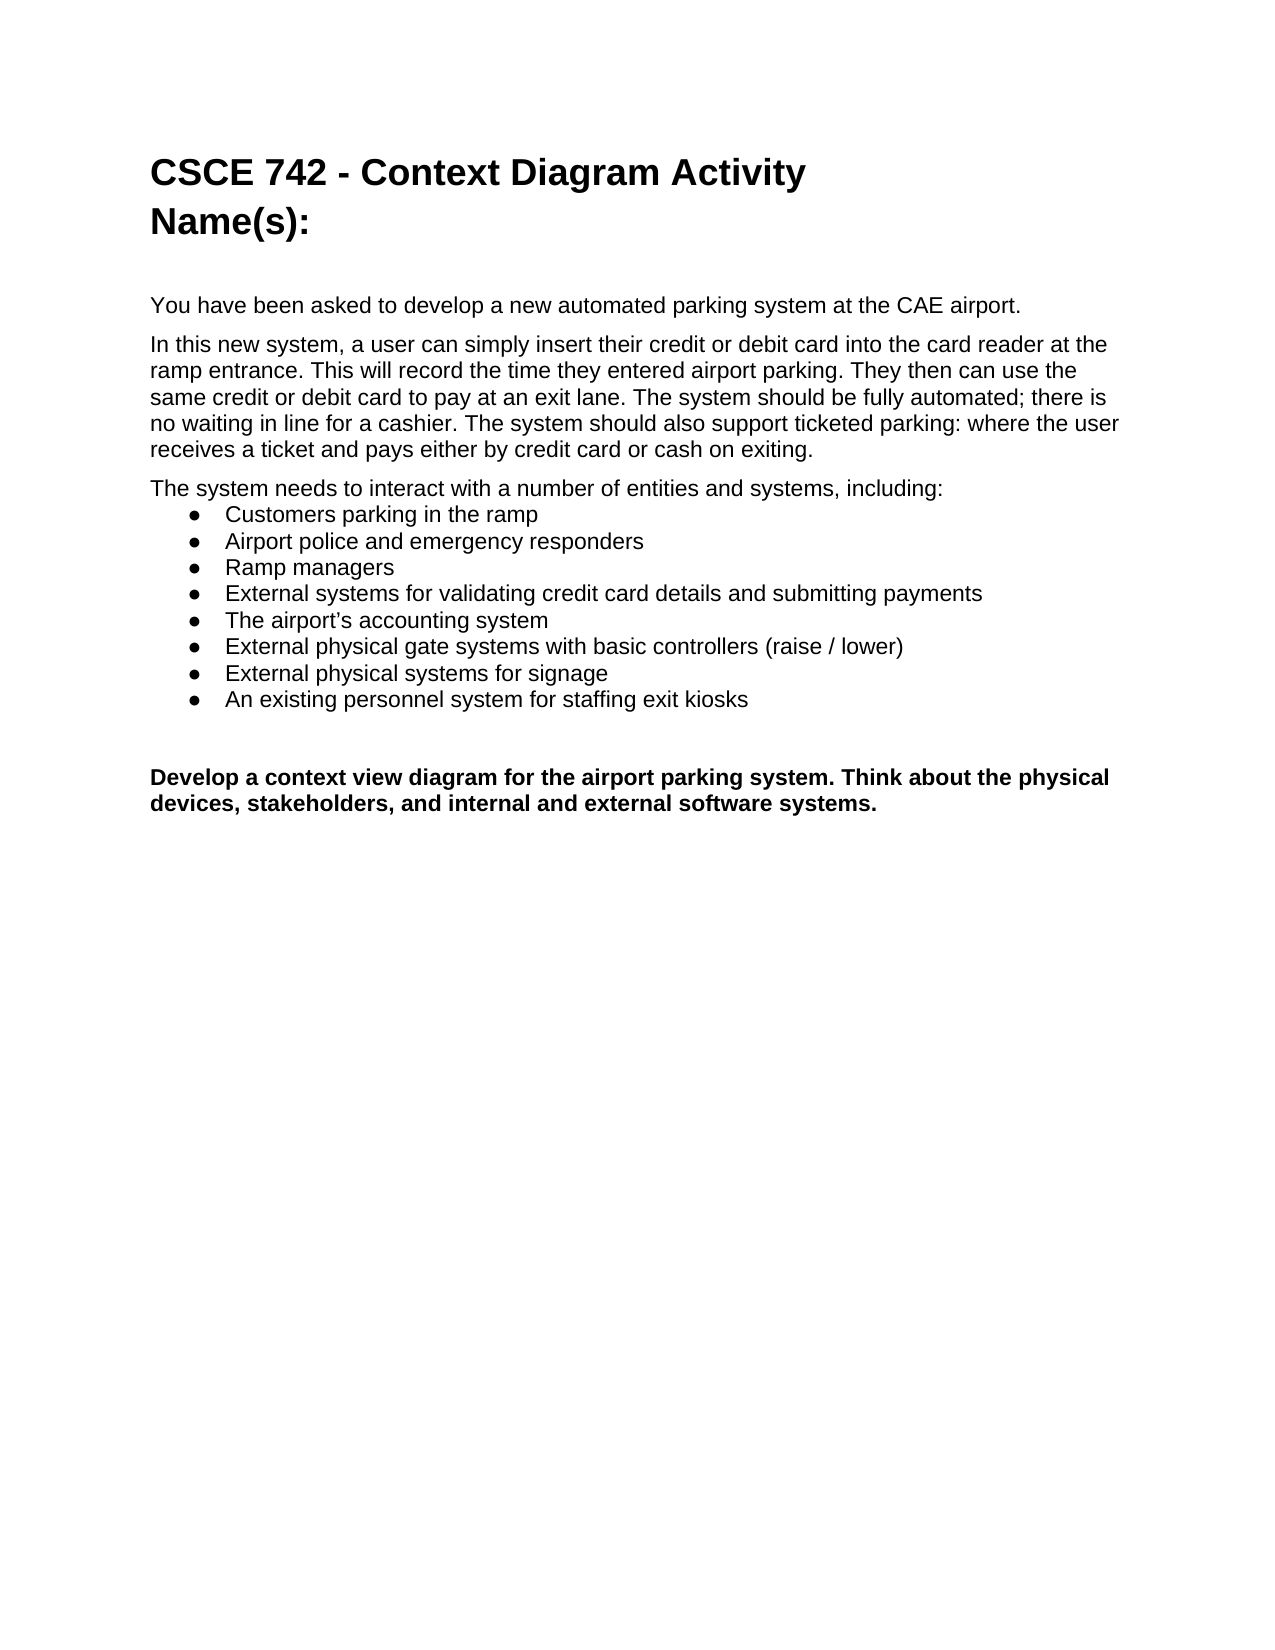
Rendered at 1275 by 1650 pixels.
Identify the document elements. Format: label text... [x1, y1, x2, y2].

list External systems for validating credit card details and submitting payments [187, 580, 1125, 607]
text Develop a context view diagram for the airport parking system. Think about the physical devices, stakeholders, and internal and external software systems. [150, 763, 1125, 816]
list External physical systems for signage [187, 659, 1125, 686]
list Customers parking in the ramp [187, 501, 1125, 528]
list The airport’s accounting system [187, 607, 1125, 633]
text In this new system, a user can simply insert their credit or debit card into the card reader at the ramp entrance. This will record the time they entered airport parking. They then can use the same credit or debit card to pay at an exit lane. The system should be fully automated; there is no waiting in line for a cashier. The system should also support ticketed parking: where the user receives a ticket and pays either by credit card or cash on exiting. [150, 331, 1125, 462]
list An existing personnel system for staffing exit kiosks [187, 686, 1125, 712]
text CSCE 742 - Context Diagram Activity [150, 150, 1125, 193]
text You have been asked to develop a new automated parking system at the CAE airport. [150, 292, 1125, 318]
list Airport police and emergency responders [187, 528, 1125, 554]
text Name(s): [150, 199, 1125, 243]
text The system needs to interact with a number of entities and systems, including: [150, 475, 1125, 501]
list Ramp managers [187, 554, 1125, 580]
list External physical gate systems with basic controllers (raise / lower) [187, 633, 1125, 659]
